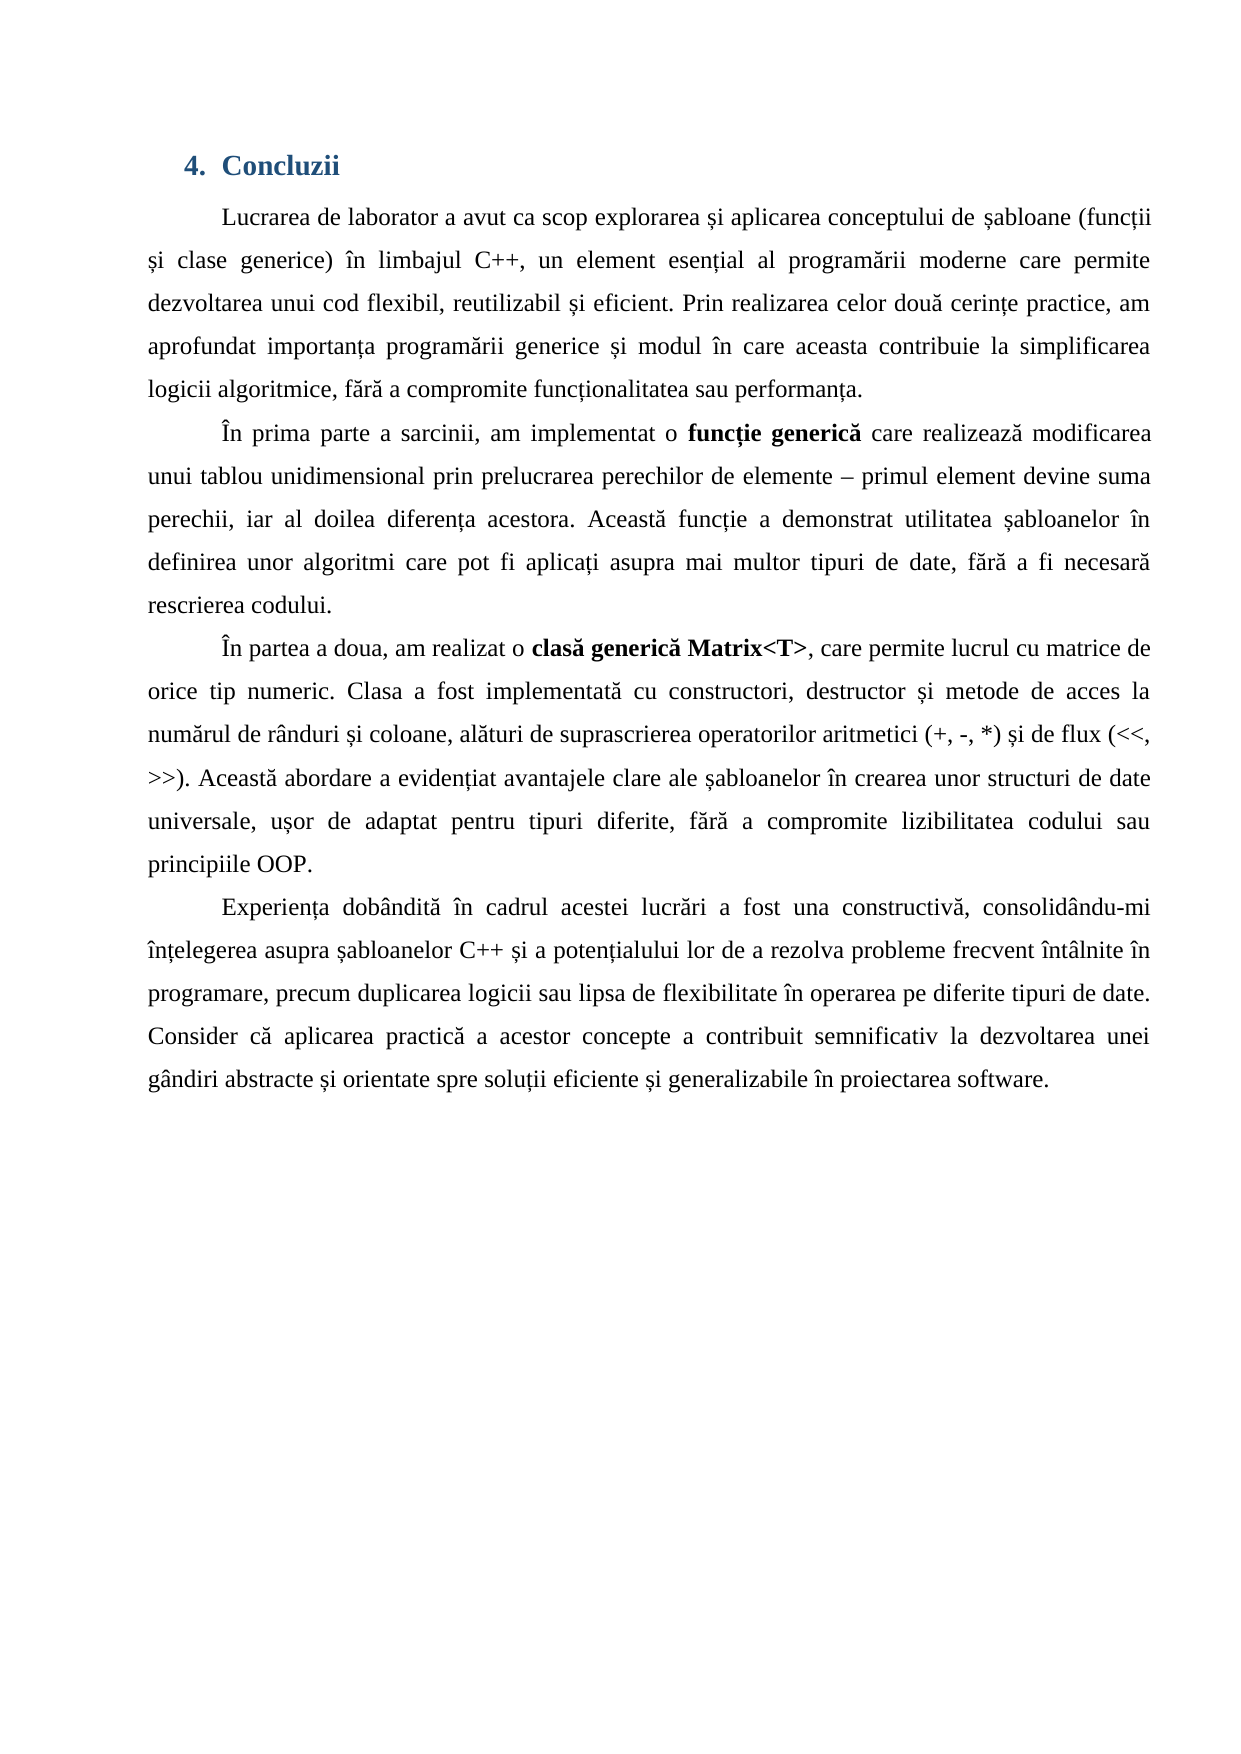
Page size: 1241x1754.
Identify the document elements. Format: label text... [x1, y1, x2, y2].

text Experiența dobândită în cadrul acestei lucrări a fost una constructivă, consolidându-mi înțelegerea asupra șabloanelor C++ și a potențialului lor de a rezolva probleme frecvent întâlnite în programare, precum duplicarea logicii sau lipsa de flexibilitate în operarea pe diferite tipuri de date. Consider că aplicarea practică a acestor concepte a contribuit semnificativ la dezvoltarea unei gândiri abstracte și orientate spre soluții eficiente și generalizabile în proiectarea software. [148, 536, 1152, 737]
text În partea a doua, am realizat o clasă generică Matrix<T>, care permite lucrul cu matrice de orice tip numeric. Clasa a fost implementată cu constructori, destructor și metode de acces la numărul de rânduri și coloane, alături de suprascrierea operatorilor aritmetici (+, -, *) și de flux (<<, >>). Această abordare a evidențiat avantajele clare ale șabloanelor în crearea unor structuri de date universale, ușor de adaptat pentru tipuri diferite, fără a compromite lizibilitatea codului sau principiile OOP. [148, 277, 1152, 521]
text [148, 148, 1152, 263]
